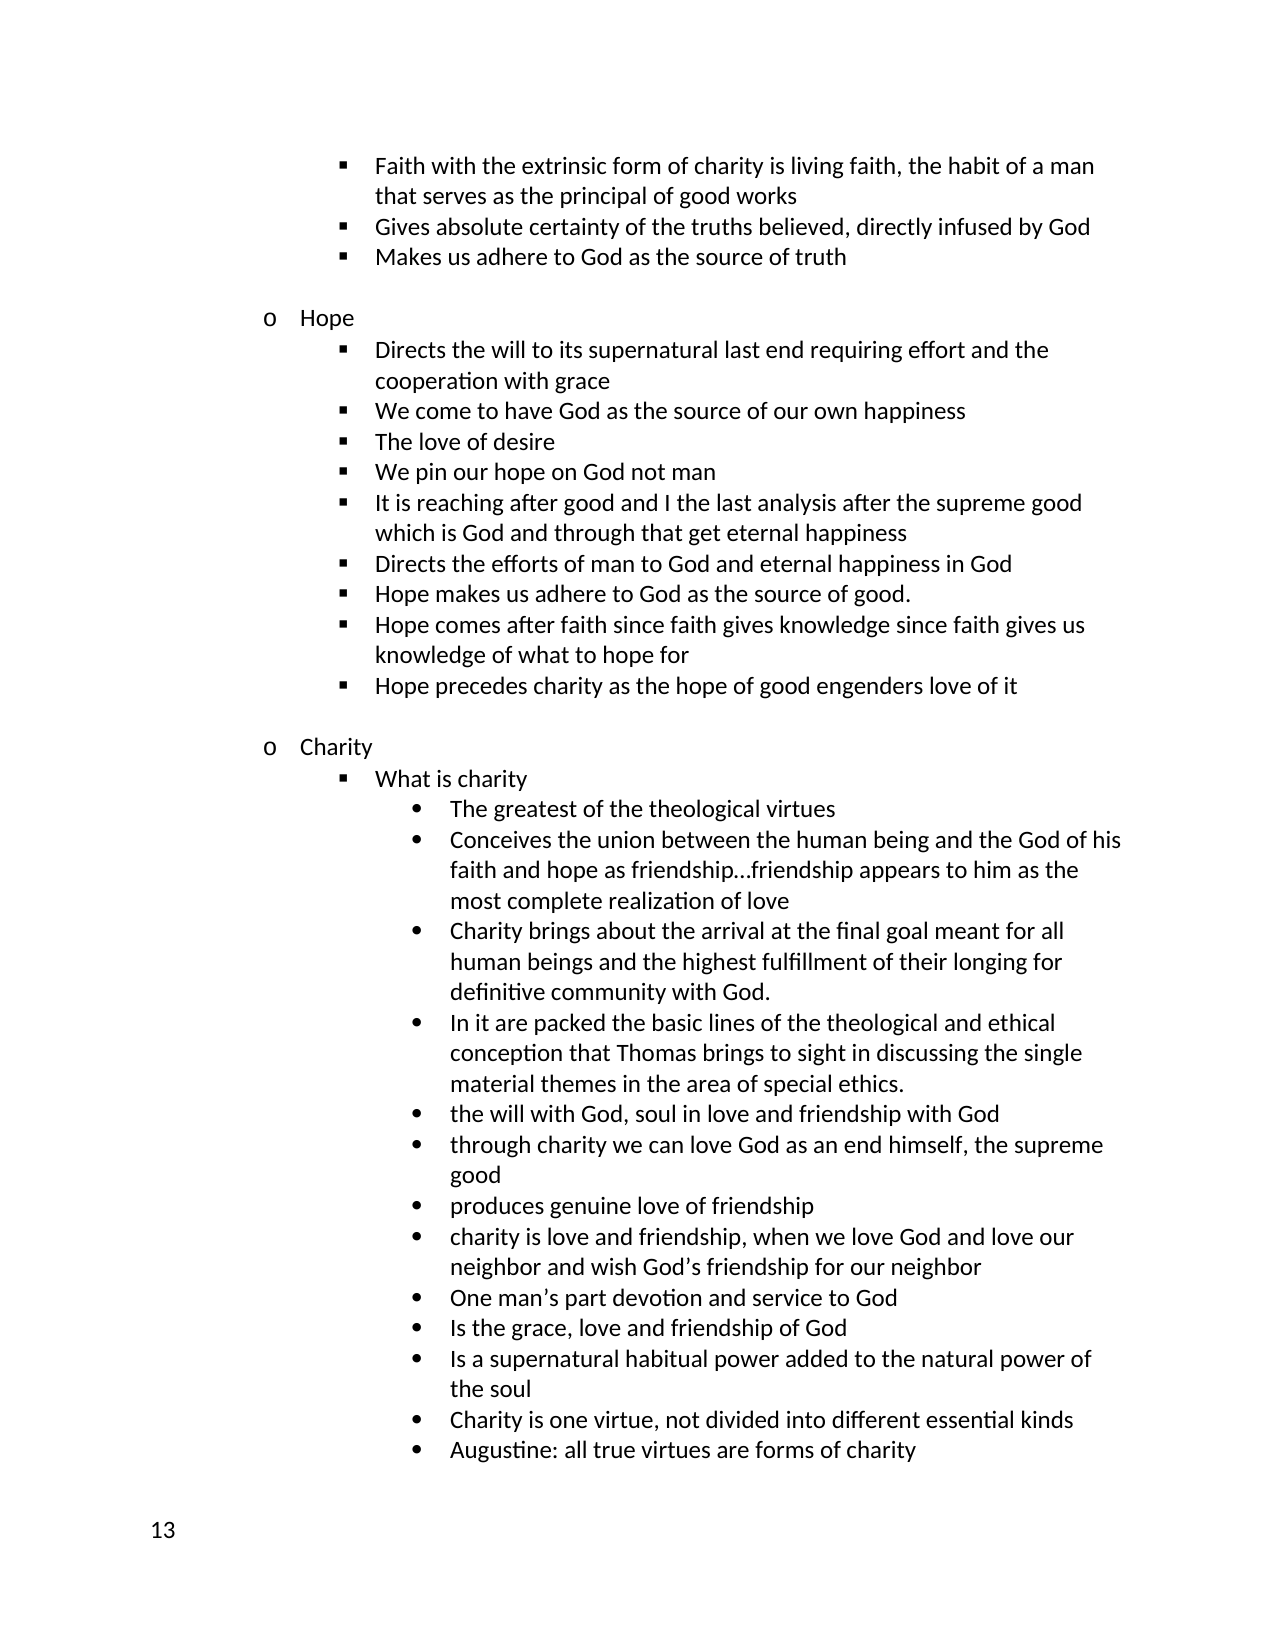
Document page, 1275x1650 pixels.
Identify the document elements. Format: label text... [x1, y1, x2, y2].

list One man’s part devotion and service to God [412, 1282, 1125, 1312]
list In it are packed the basic lines of the theological and ethical conception that Thomas brings to sight in discussing the single material themes in the area of special ethics. [412, 1007, 1125, 1099]
list the will with God, soul in love and friendship with God [412, 1099, 1125, 1129]
list Hope [262, 303, 1125, 334]
list charity is love and friendship, when we love God and love our neighbor and wish God’s friendship for our neighbor [412, 1221, 1125, 1282]
list Directs the will to its supernatural last end requiring effort and the cooperation with grace [337, 334, 1125, 395]
list Is the grace, love and friendship of God [412, 1312, 1125, 1343]
list Makes us adhere to God as the source of truth [337, 242, 1125, 272]
list Charity is one virtue, not divided into different essential kinds [412, 1404, 1125, 1434]
list Faith with the extrinsic form of charity is living faith, the habit of a man that serves as the principal of good works [337, 150, 1125, 211]
list We pin our hope on God not man [337, 456, 1125, 487]
list The love of desire [337, 426, 1125, 456]
list It is reaching after good and I the last analysis after the supreme good which is God and through that get eternal happiness [337, 487, 1125, 548]
list Charity [262, 731, 1125, 763]
list Augustine: all true virtues are forms of charity [412, 1434, 1125, 1465]
list Conceives the union between the human being and the God of his faith and hope as friendship…friendship appears to him as the most complete realization of love [412, 824, 1125, 916]
list Gives absolute certainty of the truths believed, directly infused by God [337, 211, 1125, 242]
list Hope comes after faith since faith gives knowledge since faith gives us knowledge of what to hope for [337, 609, 1125, 670]
list produces genuine love of friendship [412, 1190, 1125, 1221]
list Hope precedes charity as the hope of good engenders love of it [337, 670, 1125, 701]
list We come to have God as the source of our own happiness [337, 395, 1125, 426]
list through charity we can love God as an end himself, the supreme good [412, 1129, 1125, 1190]
list The greatest of the theological virtues [412, 793, 1125, 824]
list Is a supernatural habitual power added to the natural power of the soul [412, 1343, 1125, 1404]
list Directs the efforts of man to God and eternal happiness in God [337, 548, 1125, 578]
list Charity brings about the arrival at the final goal meant for all human beings and the highest fulfillment of their longing for definitive community with God. [412, 916, 1125, 1007]
list What is charity [337, 763, 1125, 793]
list Hope makes us adhere to God as the source of good. [337, 578, 1125, 609]
